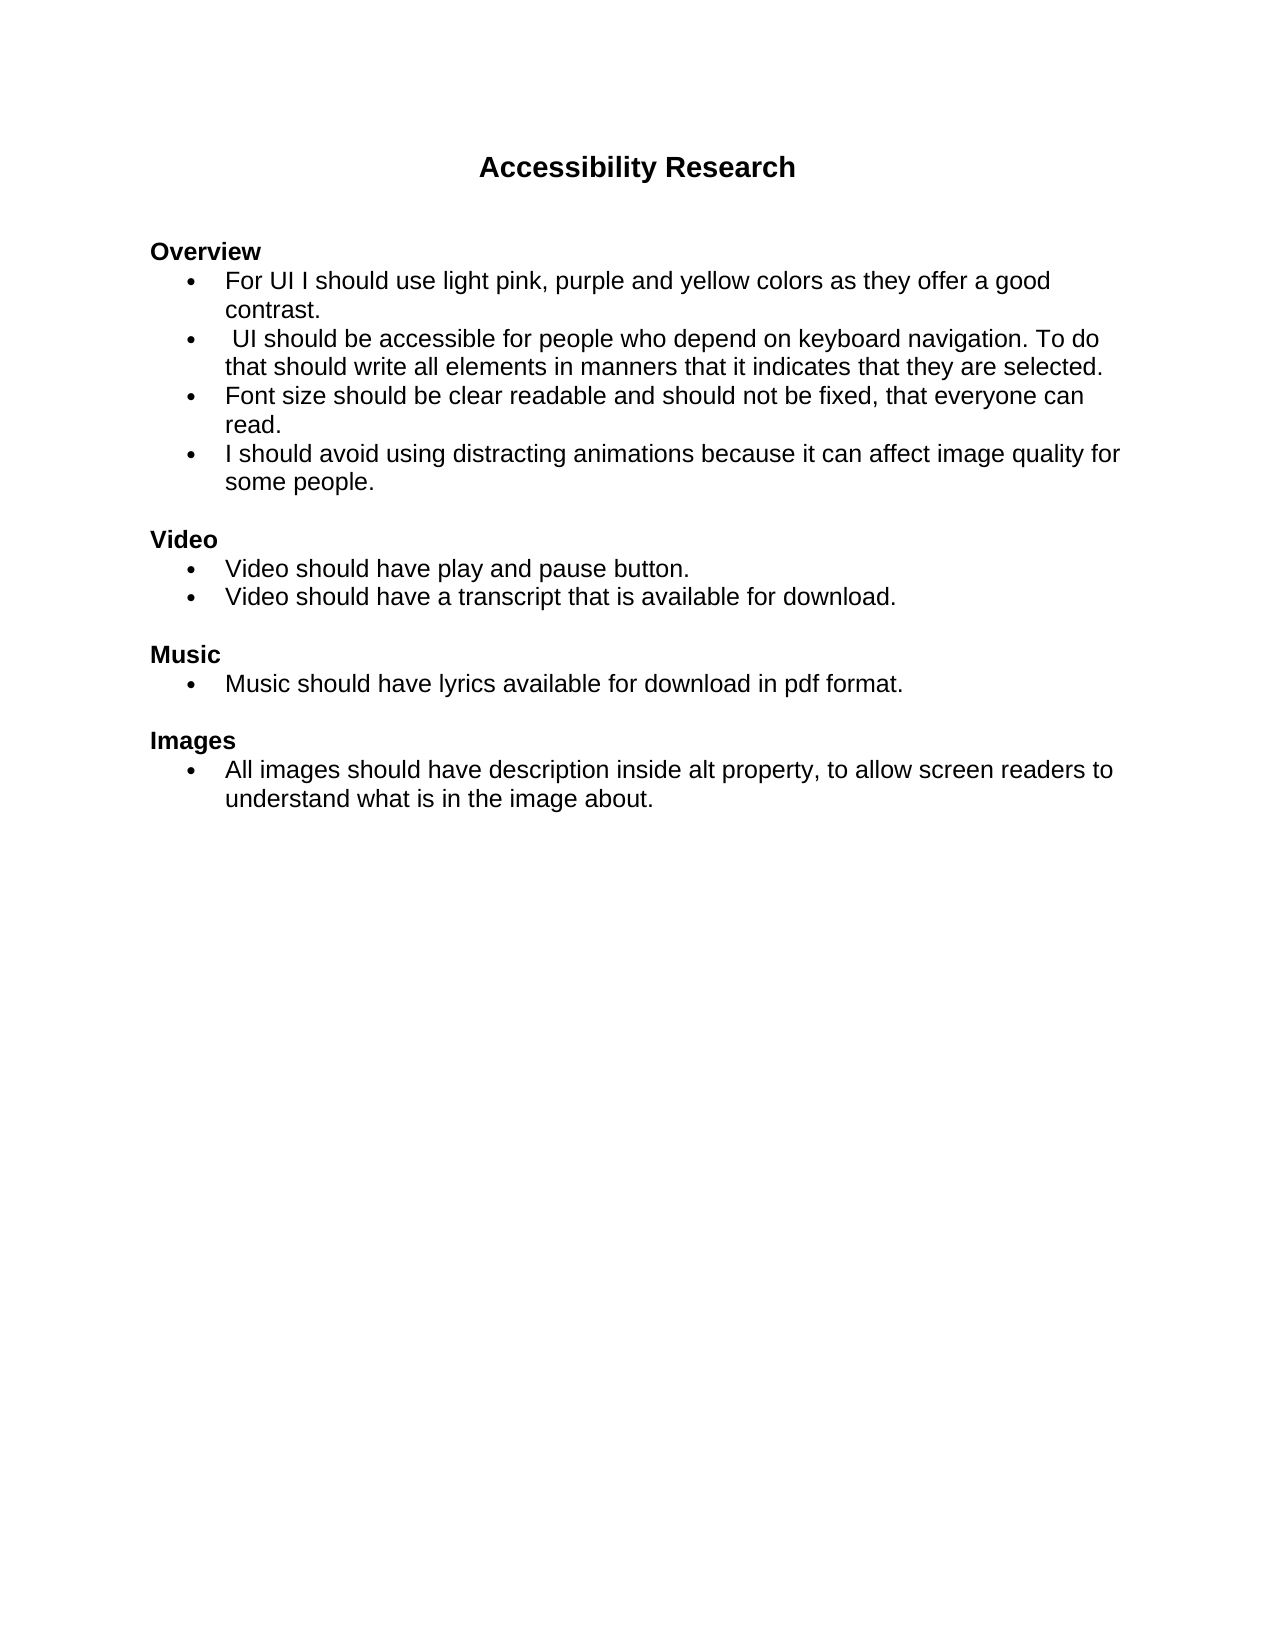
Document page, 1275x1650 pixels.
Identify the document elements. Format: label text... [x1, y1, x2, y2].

list For UI I should use light pink, purple and yellow colors as they offer a good contrast. [187, 266, 1125, 323]
list Font size should be clear readable and should not be fixed, that everyone can read. [187, 381, 1125, 438]
list All images should have description inside alt property, to allow screen readers to understand what is in the image about. [187, 755, 1125, 812]
text Accessibility Research [150, 150, 1125, 183]
text Video [150, 525, 1125, 553]
list Music should have lyrics available for download in pdf format. [187, 668, 1125, 697]
text Music [150, 640, 1125, 668]
text Images [150, 726, 1125, 755]
list UI should be accessible for people who depend on keyboard navigation. To do that should write all elements in manners that it indicates that they are selected. [187, 323, 1125, 381]
text Overview [150, 237, 1125, 266]
list Video should have a transcript that is available for download. [187, 582, 1125, 611]
list Video should have play and pause button. [187, 553, 1125, 582]
list I should avoid using distracting animations because it can affect image quality for some people. [187, 438, 1125, 496]
